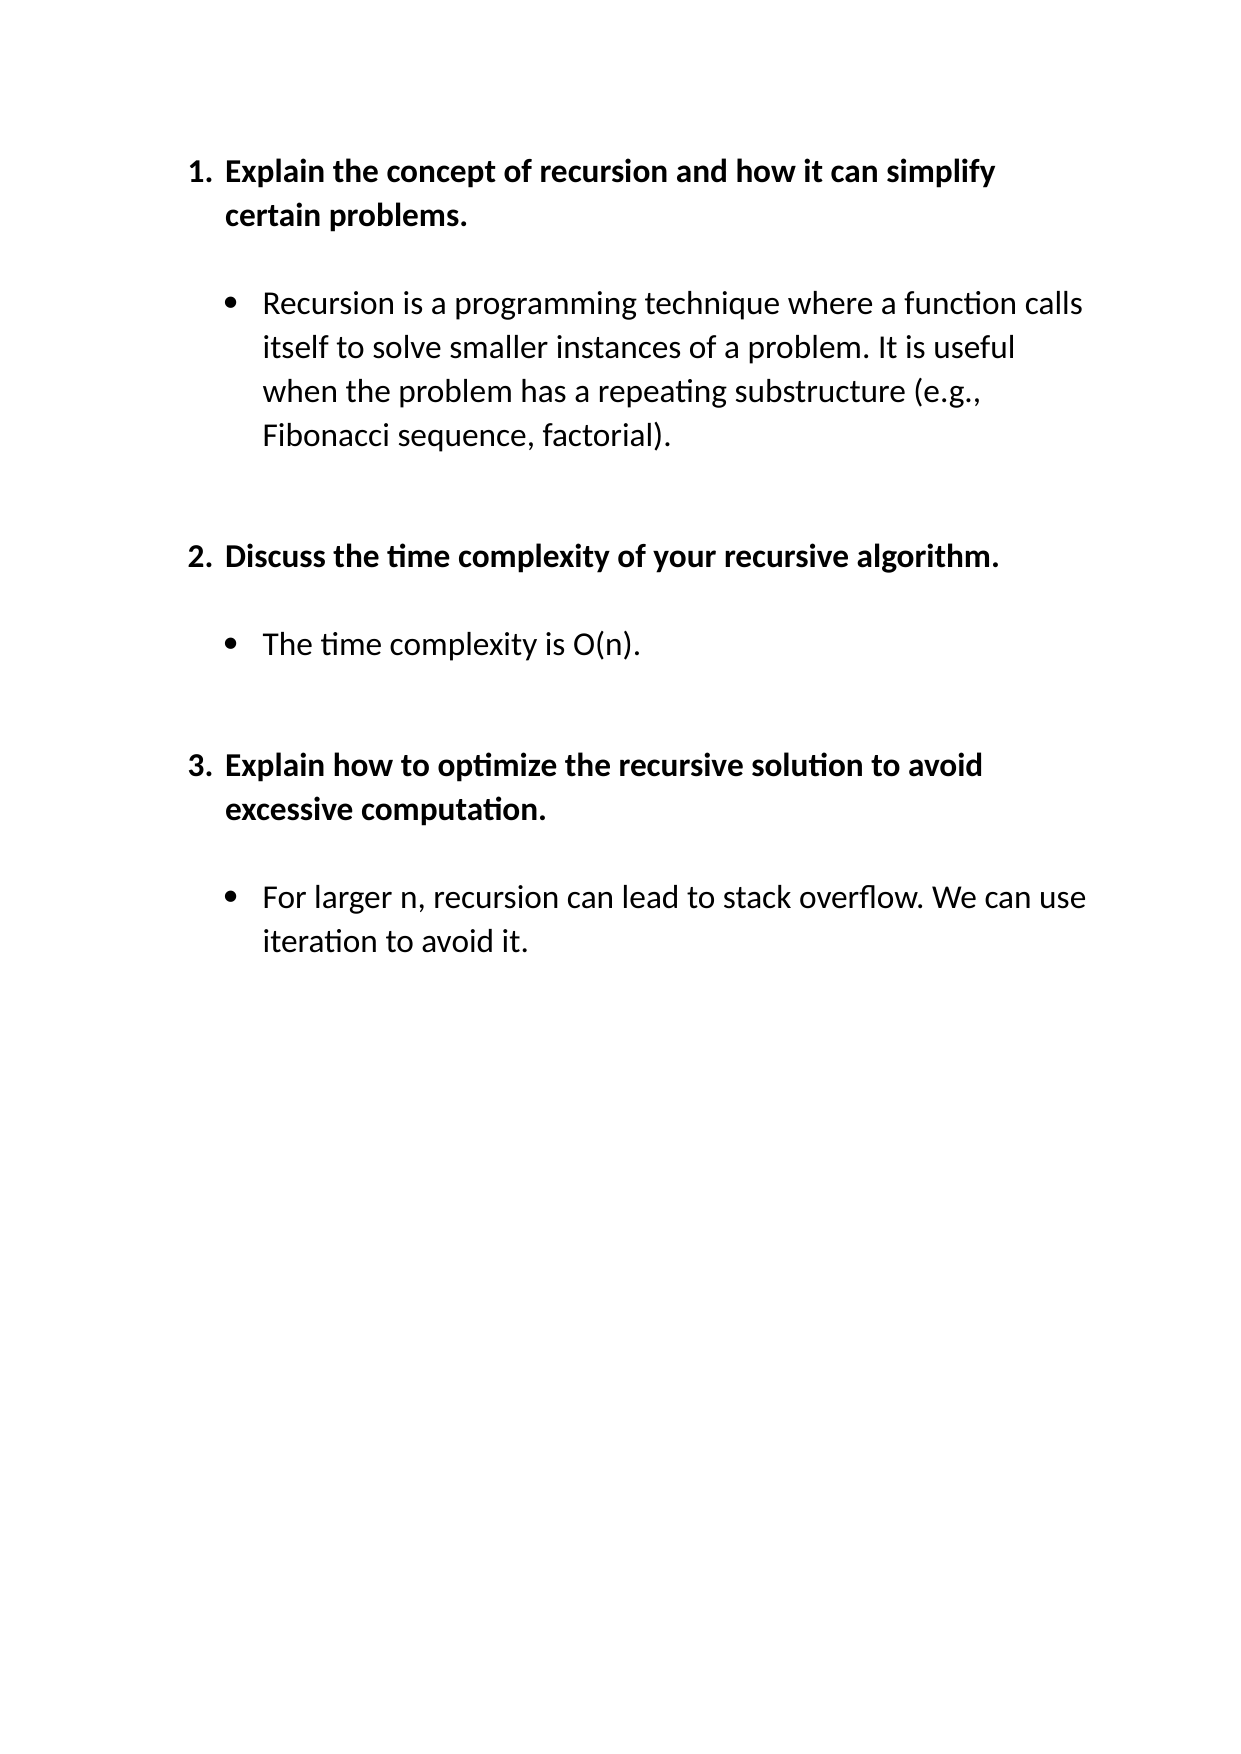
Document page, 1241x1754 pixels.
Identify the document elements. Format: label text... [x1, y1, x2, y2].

list Explain the concept of recursion and how it can simplify certain problems. [187, 150, 1090, 235]
list Discuss the time complexity of your recursive algorithm. [187, 535, 1090, 576]
list Recursion is a programming technique where a function calls itself to solve smaller instances of a problem. It is useful when the problem has a repeating substructure (e.g., Fibonacci sequence, factorial). [225, 282, 1090, 454]
list For larger n, recursion can lead to stack overflow. We can use iteration to avoid it. [225, 876, 1090, 961]
list Explain how to optimize the recursive solution to avoid excessive computation. [187, 744, 1090, 829]
list The time complexity is O(n). [225, 623, 1090, 664]
